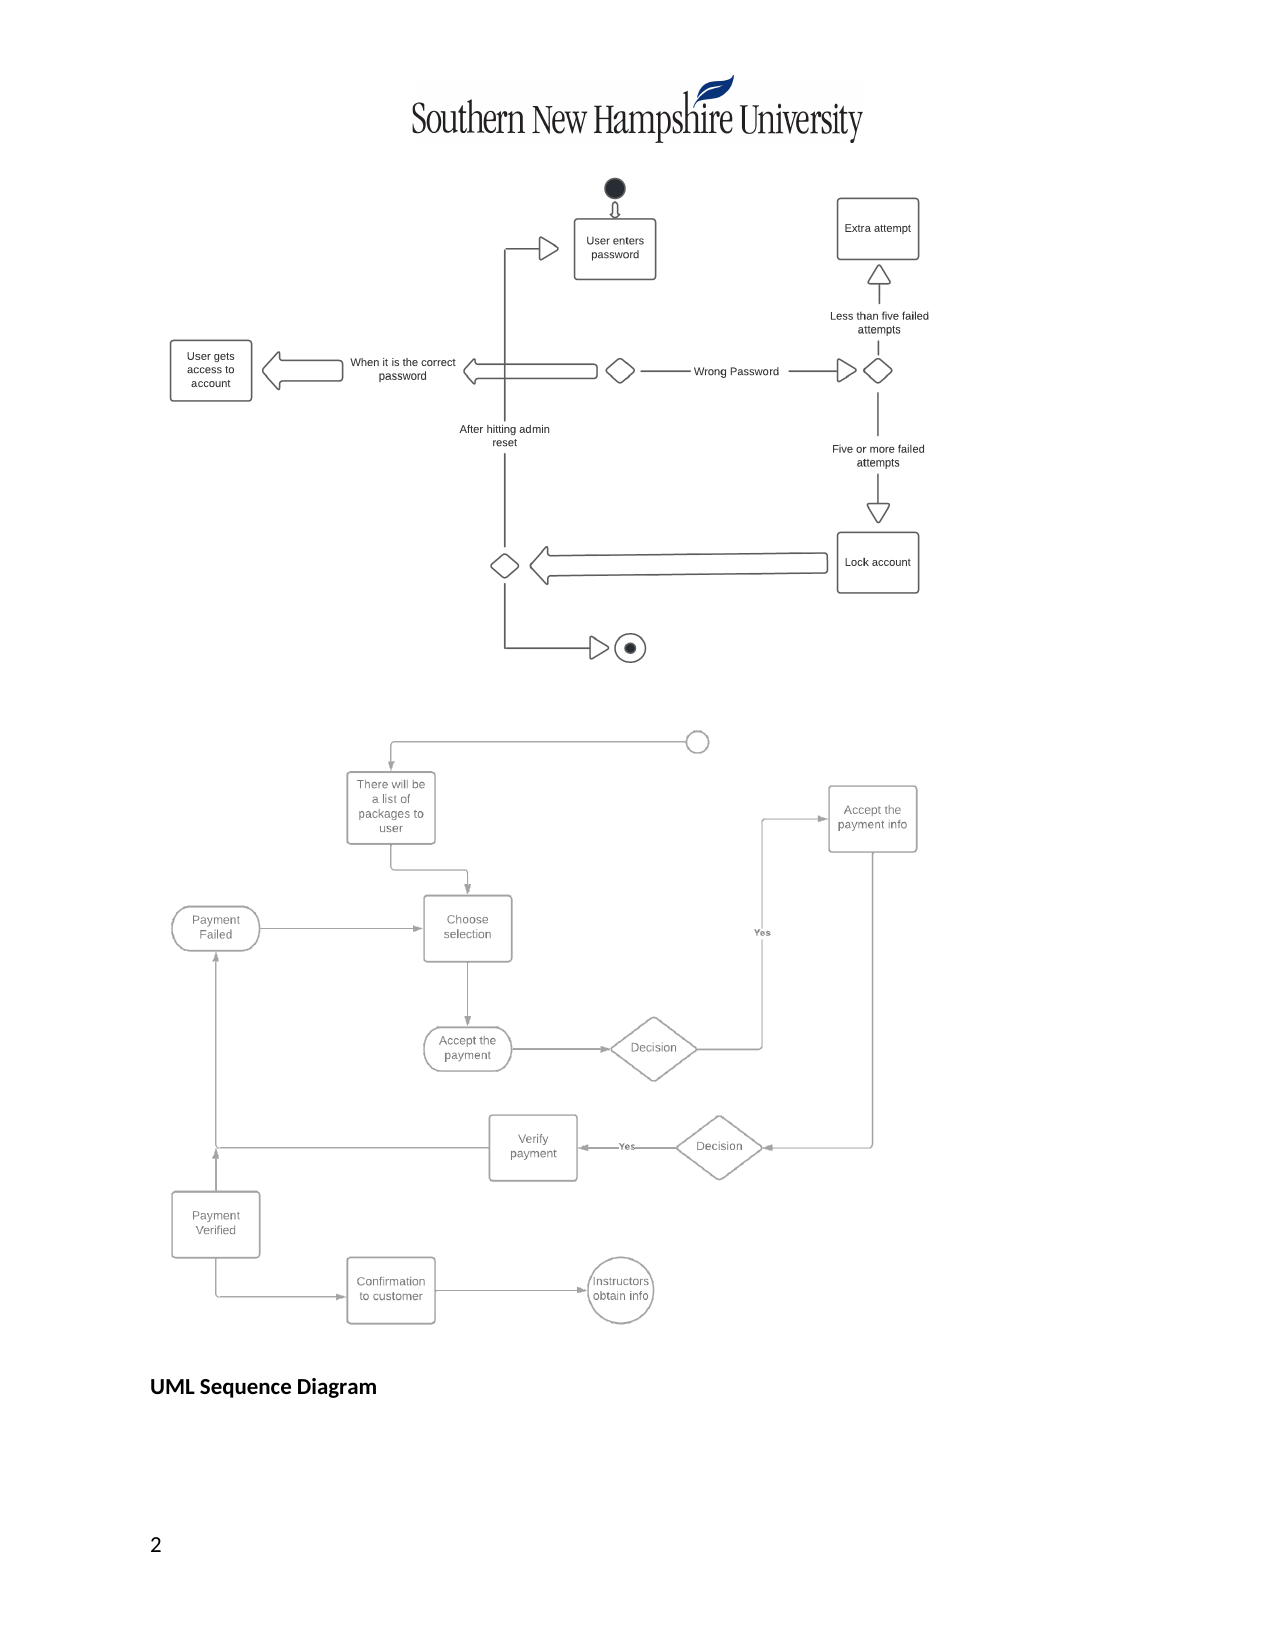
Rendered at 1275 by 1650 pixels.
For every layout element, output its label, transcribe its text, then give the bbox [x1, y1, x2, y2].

picture [150, 158, 960, 682]
subtitle UML Sequence Diagram [150, 1372, 1125, 1400]
picture [412, 75, 863, 143]
picture [150, 710, 938, 1345]
